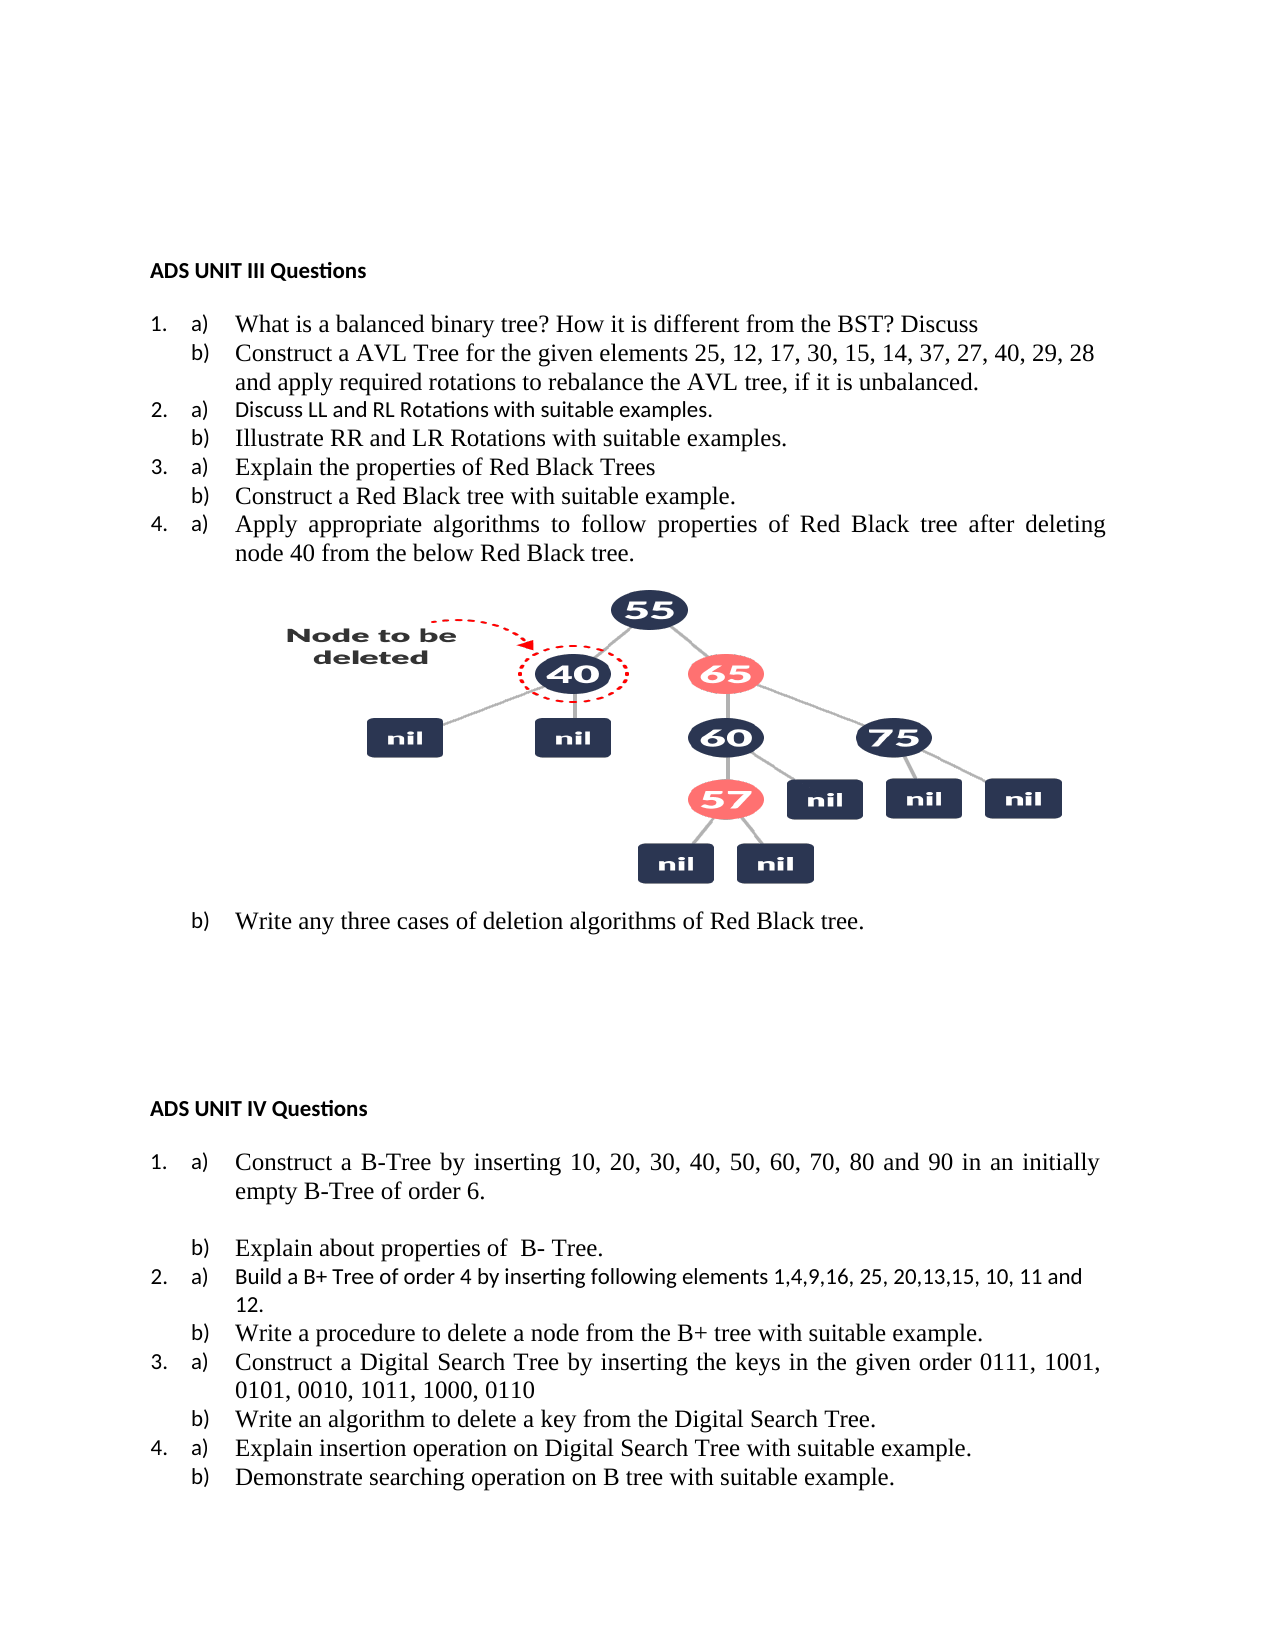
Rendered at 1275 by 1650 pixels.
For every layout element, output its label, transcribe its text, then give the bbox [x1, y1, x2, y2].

table_cell a) [180, 510, 224, 906]
table_cell b) [180, 423, 224, 452]
table_cell Construct a AVL Tree for the given elements 25, 12, 17, 30, 15, 14, 37, 27, 40, 29, 28 and apply required rotations to rebalance the AVL tree, if it is unbalanced. [224, 338, 1118, 395]
table_header a) [180, 1147, 224, 1233]
text ADS UNIT IV Questions [150, 1094, 1125, 1122]
table_cell b) [180, 1233, 224, 1262]
table_cell b) [180, 481, 224, 509]
table_cell Demonstrate searching operation on B tree with suitable example. [224, 1462, 1113, 1491]
picture [235, 567, 1107, 907]
table_cell b) [180, 1462, 224, 1491]
table_header 1. [139, 309, 179, 395]
table_cell 2. [139, 395, 179, 452]
table_cell 2. [139, 1262, 179, 1347]
table_cell Construct a Digital Search Tree by inserting the keys in the given order 0111, 1001, 0101, 0010, 1011, 1000, 0110 [224, 1347, 1113, 1404]
table_cell a) [180, 1262, 224, 1318]
table_header Construct a B-Tree by inserting 10, 20, 30, 40, 50, 60, 70, 80 and 90 in an initially empty B-Tree of order 6. [224, 1147, 1113, 1233]
table_cell Explain the properties of Red Black Trees [224, 452, 1118, 481]
table_cell Write an algorithm to delete a key from the Digital Search Tree. [224, 1404, 1113, 1433]
table_cell b) [180, 906, 224, 935]
table_cell b) [180, 1318, 224, 1347]
table_cell a) [180, 452, 224, 481]
table_cell Explain insertion operation on Digital Search Tree with suitable example. [224, 1433, 1113, 1462]
table_cell Construct a Red Black tree with suitable example. [224, 481, 1118, 509]
table_cell Write any three cases of deletion algorithms of Red Black tree. [224, 906, 1118, 935]
table_cell Build a B+ Tree of order 4 by inserting following elements 1,4,9,16, 25, 20,13,15, 10, 11 and 12. [224, 1262, 1113, 1318]
text ADS UNIT III Questions [150, 256, 1125, 284]
table_cell 3. [139, 1347, 179, 1433]
table_header a) [180, 309, 224, 338]
table_cell b) [180, 338, 224, 395]
table_header What is a balanced binary tree? How it is different from the BST? Discuss [224, 309, 1118, 338]
table_cell Explain about properties of B- Tree. [224, 1233, 1113, 1262]
table_cell 4. [139, 1433, 179, 1491]
table_cell 4. [139, 510, 179, 935]
table_cell a) [180, 1347, 224, 1404]
table_cell 3. [139, 452, 179, 509]
table_cell b) [180, 1404, 224, 1433]
table_cell a) [180, 1433, 224, 1462]
table_cell Illustrate RR and LR Rotations with suitable examples. [224, 423, 1118, 452]
table_cell a) [180, 395, 224, 423]
table_cell Apply appropriate algorithms to follow properties of Red Black tree after deleting node 40 from the below Red Black tree. [224, 510, 1118, 906]
table_cell Write a procedure to delete a node from the B+ tree with suitable example. [224, 1318, 1113, 1347]
table_header 1. [139, 1147, 179, 1262]
table_cell Discuss LL and RL Rotations with suitable examples. [224, 395, 1118, 423]
